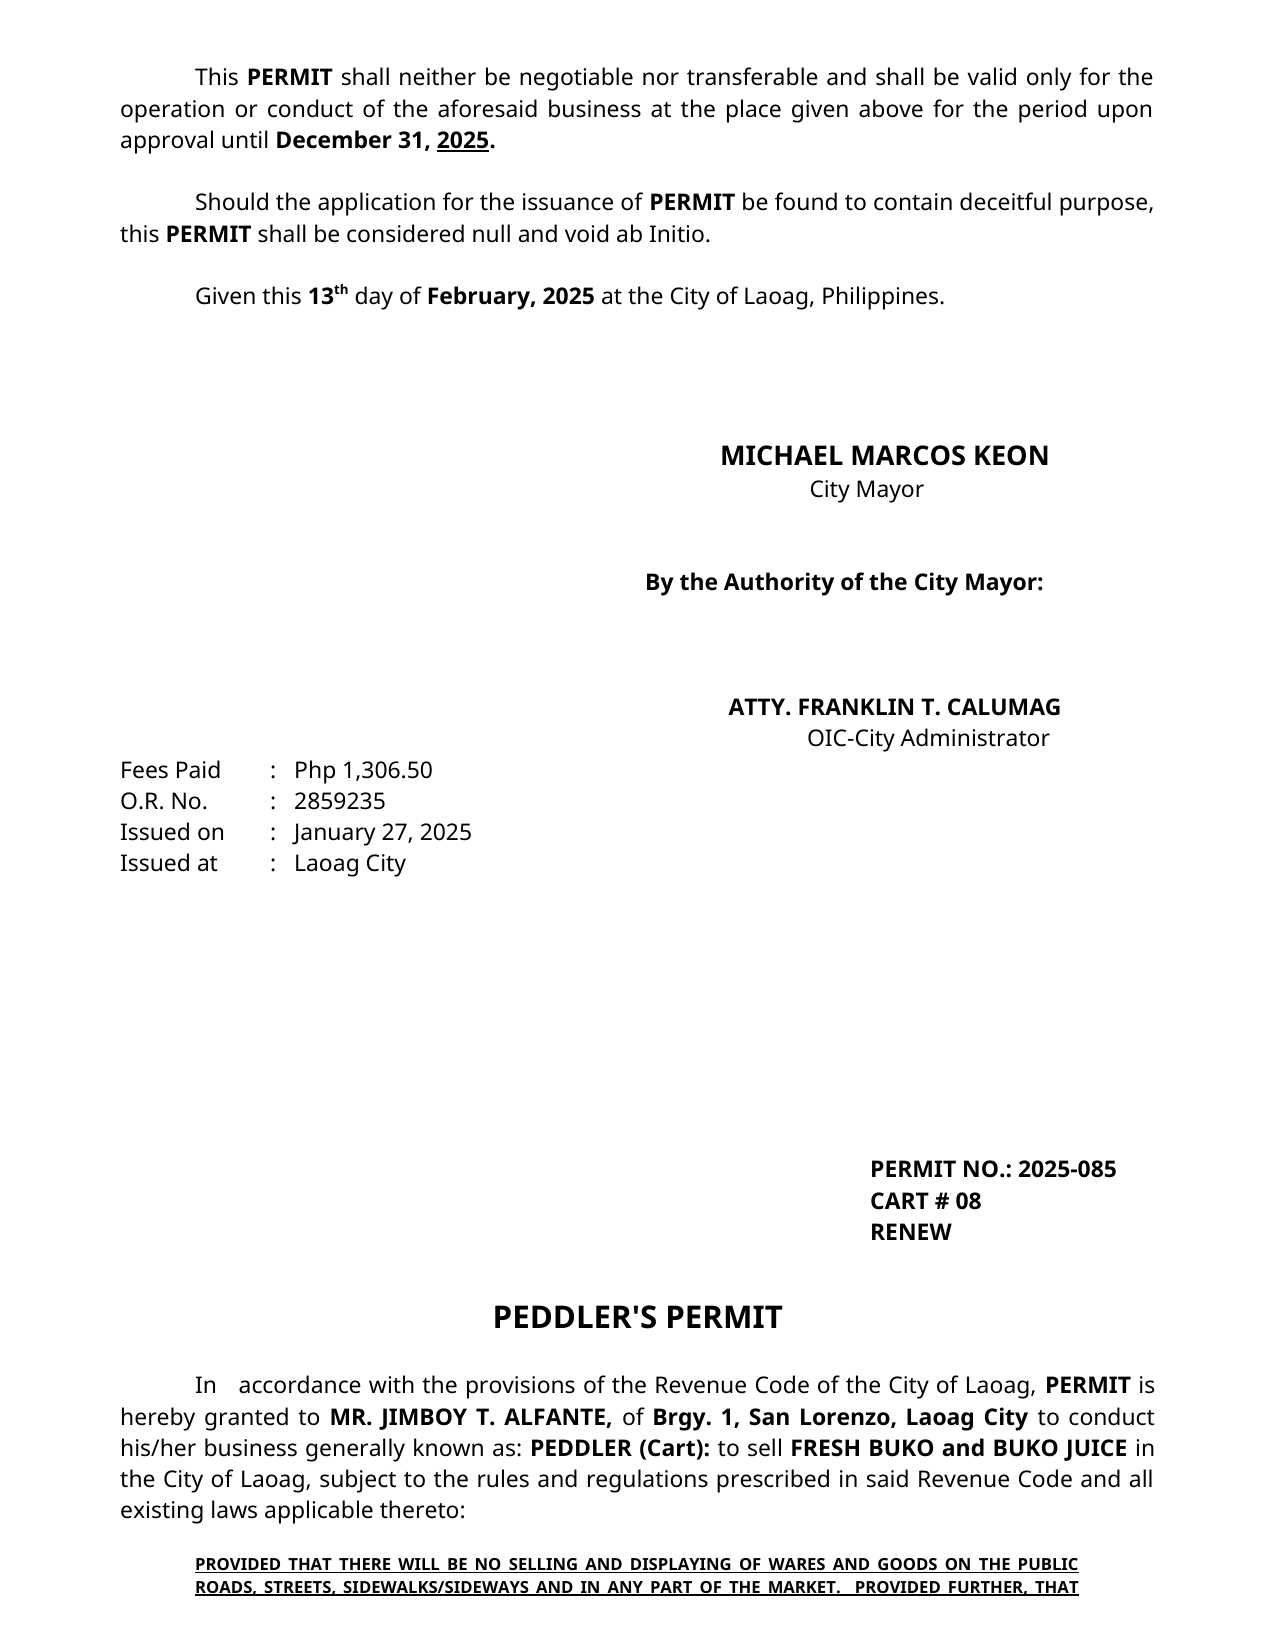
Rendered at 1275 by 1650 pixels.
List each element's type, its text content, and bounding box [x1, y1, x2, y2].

text In accordance with the provisions of the Revenue Code of the City of Laoag, PERMIT is hereby granted to MR. JIMBOY T. ALFANTE, of Brgy. 1, San Lorenzo, Laoag City to conduct his/her business generally known as: PEDDLER (Cart): to sell FRESH BUKO and BUKO JUICE in the City of Laoag, subject to the rules and regulations prescribed in said Revenue Code and all existing laws applicable thereto: [120, 1369, 1155, 1526]
text By the Authority of the City Mayor: [570, 566, 1155, 597]
text This PERMIT shall neither be negotiable nor transferable and shall be valid only for the operation or conduct of the aforesaid business at the place given above for the period upon approval until December 31, 2025. [120, 61, 1155, 155]
text CART # 08 [795, 1184, 1155, 1216]
text Should the application for the issuance of PERMIT be found to contain deceitful purpose, this PERMIT shall be considered null and void ab Initio. [120, 186, 1155, 249]
text City Mayor [120, 473, 1155, 504]
text O.R. No. : 2859235 [120, 785, 1155, 816]
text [195, 1552, 1080, 1598]
text MICHAEL MARCOS KEON [645, 436, 1155, 473]
text ATTY. FRANKLIN T. CALUMAG [120, 691, 1155, 722]
text Issued at : Laoag City [120, 847, 1155, 879]
text Fees Paid : Php 1,306.50 [120, 754, 1155, 785]
text PEDDLER'S PERMIT [120, 1295, 1155, 1338]
text Given this 13th day of February, 2025 at the City of Laoag, Philippines. [120, 280, 1155, 311]
text OIC-City Administrator [720, 722, 1155, 754]
text Issued on : January 27, 2025 [120, 816, 1155, 847]
text PERMIT NO.: 2025-085 [795, 1153, 1155, 1184]
text RENEW [795, 1216, 1155, 1247]
